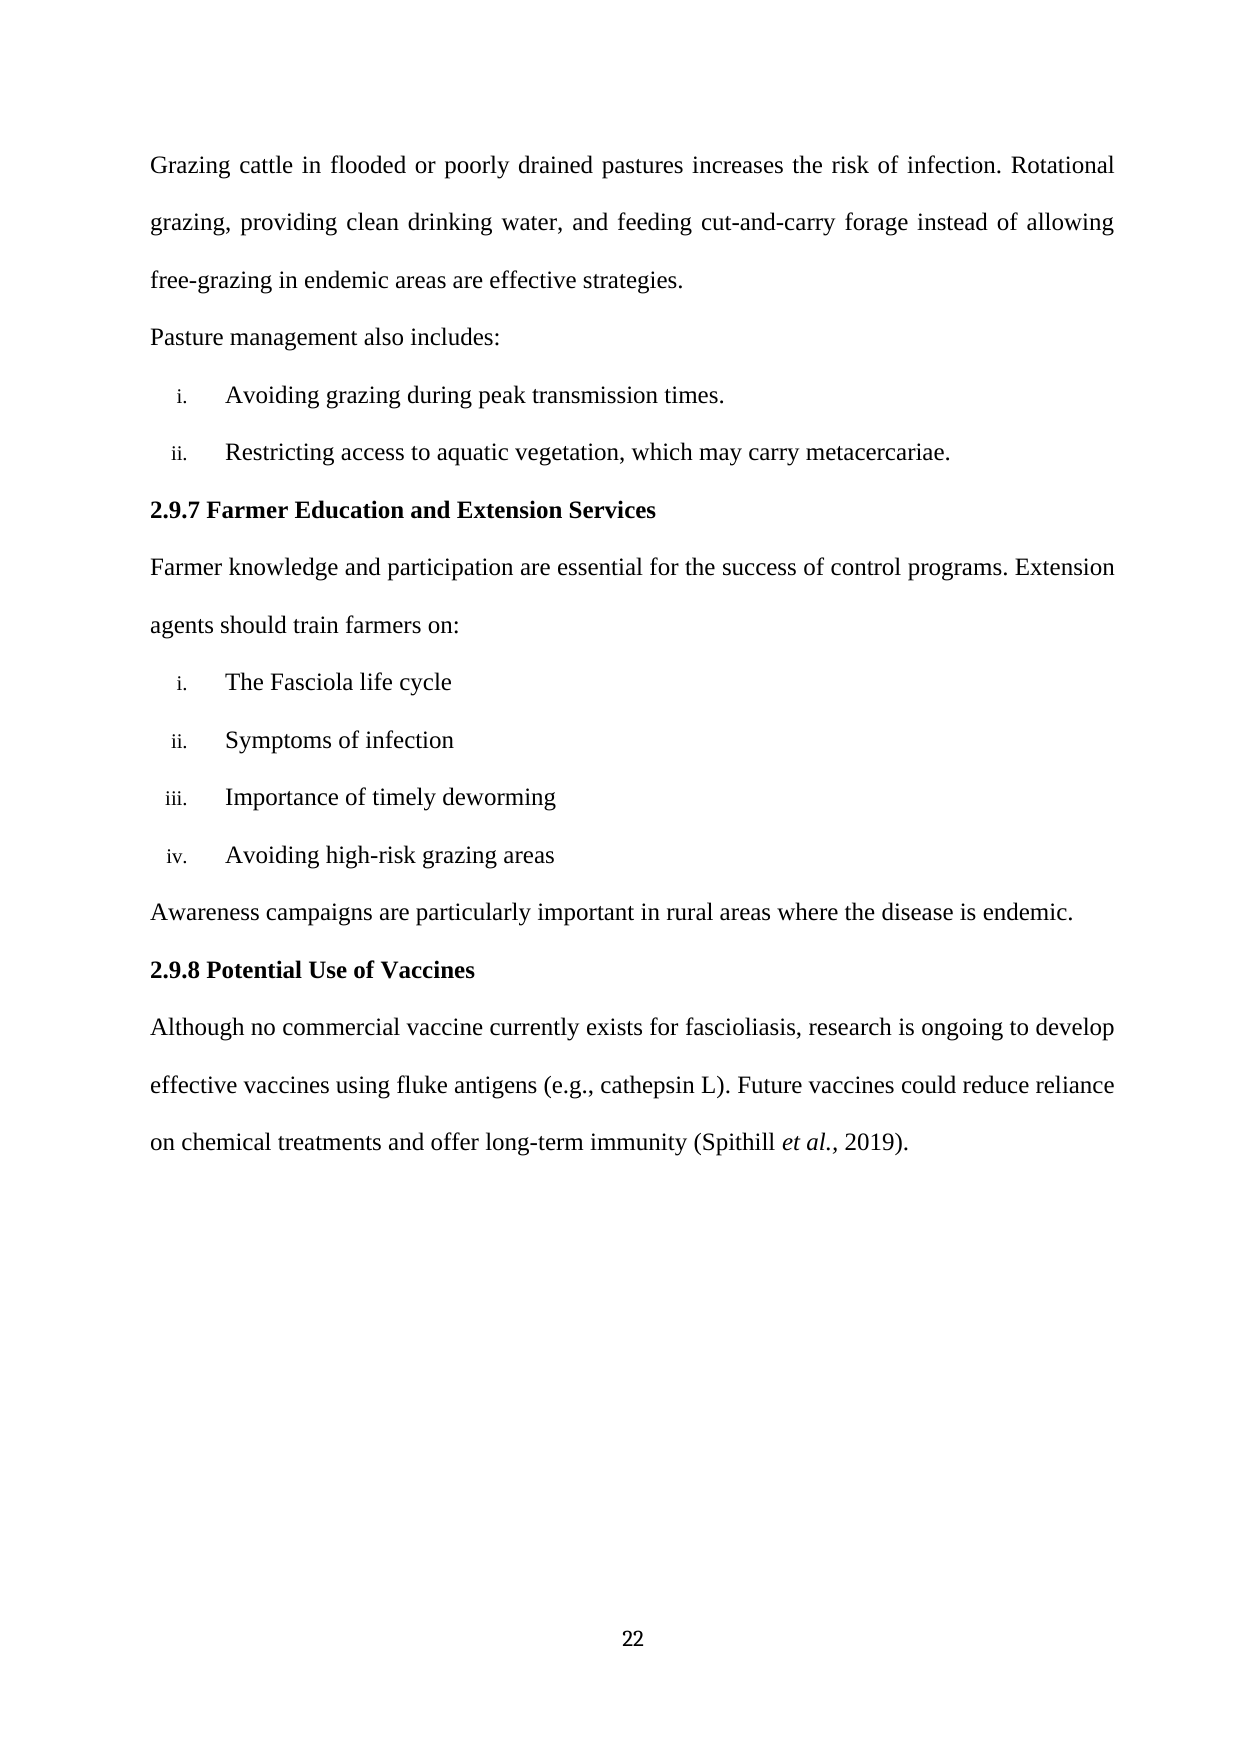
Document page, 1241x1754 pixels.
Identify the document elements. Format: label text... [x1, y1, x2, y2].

subtitle 2.9.7 Farmer Education and Extension Services [150, 495, 1116, 524]
list Avoiding grazing during peak transmission times. [187, 380, 1116, 409]
text Farmer knowledge and participation are essential for the success of control programs. Extension agents should train farmers on: [150, 552, 1116, 639]
list Avoiding high-risk grazing areas [187, 840, 1116, 869]
subtitle 2.9.8 Potential Use of Vaccines [150, 955, 1116, 984]
text Awareness campaigns are particularly important in rural areas where the disease is endemic. [150, 897, 1116, 926]
text Pasture management also includes: [150, 322, 1116, 351]
list The Fasciola life cycle [187, 667, 1116, 696]
list Symptoms of infection [187, 725, 1116, 754]
text Grazing cattle in flooded or poorly drained pastures increases the risk of infection. Rotational grazing, providing clean drinking water, and feeding cut-and-carry forage instead of allowing free-grazing in endemic areas are effective strategies. [150, 150, 1116, 294]
list Importance of timely deworming [187, 782, 1116, 811]
text Although no commercial vaccine currently exists for fascioliasis, research is ongoing to develop effective vaccines using fluke antigens (e.g., cathepsin L). Future vaccines could reduce reliance on chemical treatments and offer long-term immunity (Spithill et al., 2019). [150, 1012, 1116, 1156]
list Restricting access to aquatic vegetation, which may carry metacercariae. [187, 437, 1116, 466]
